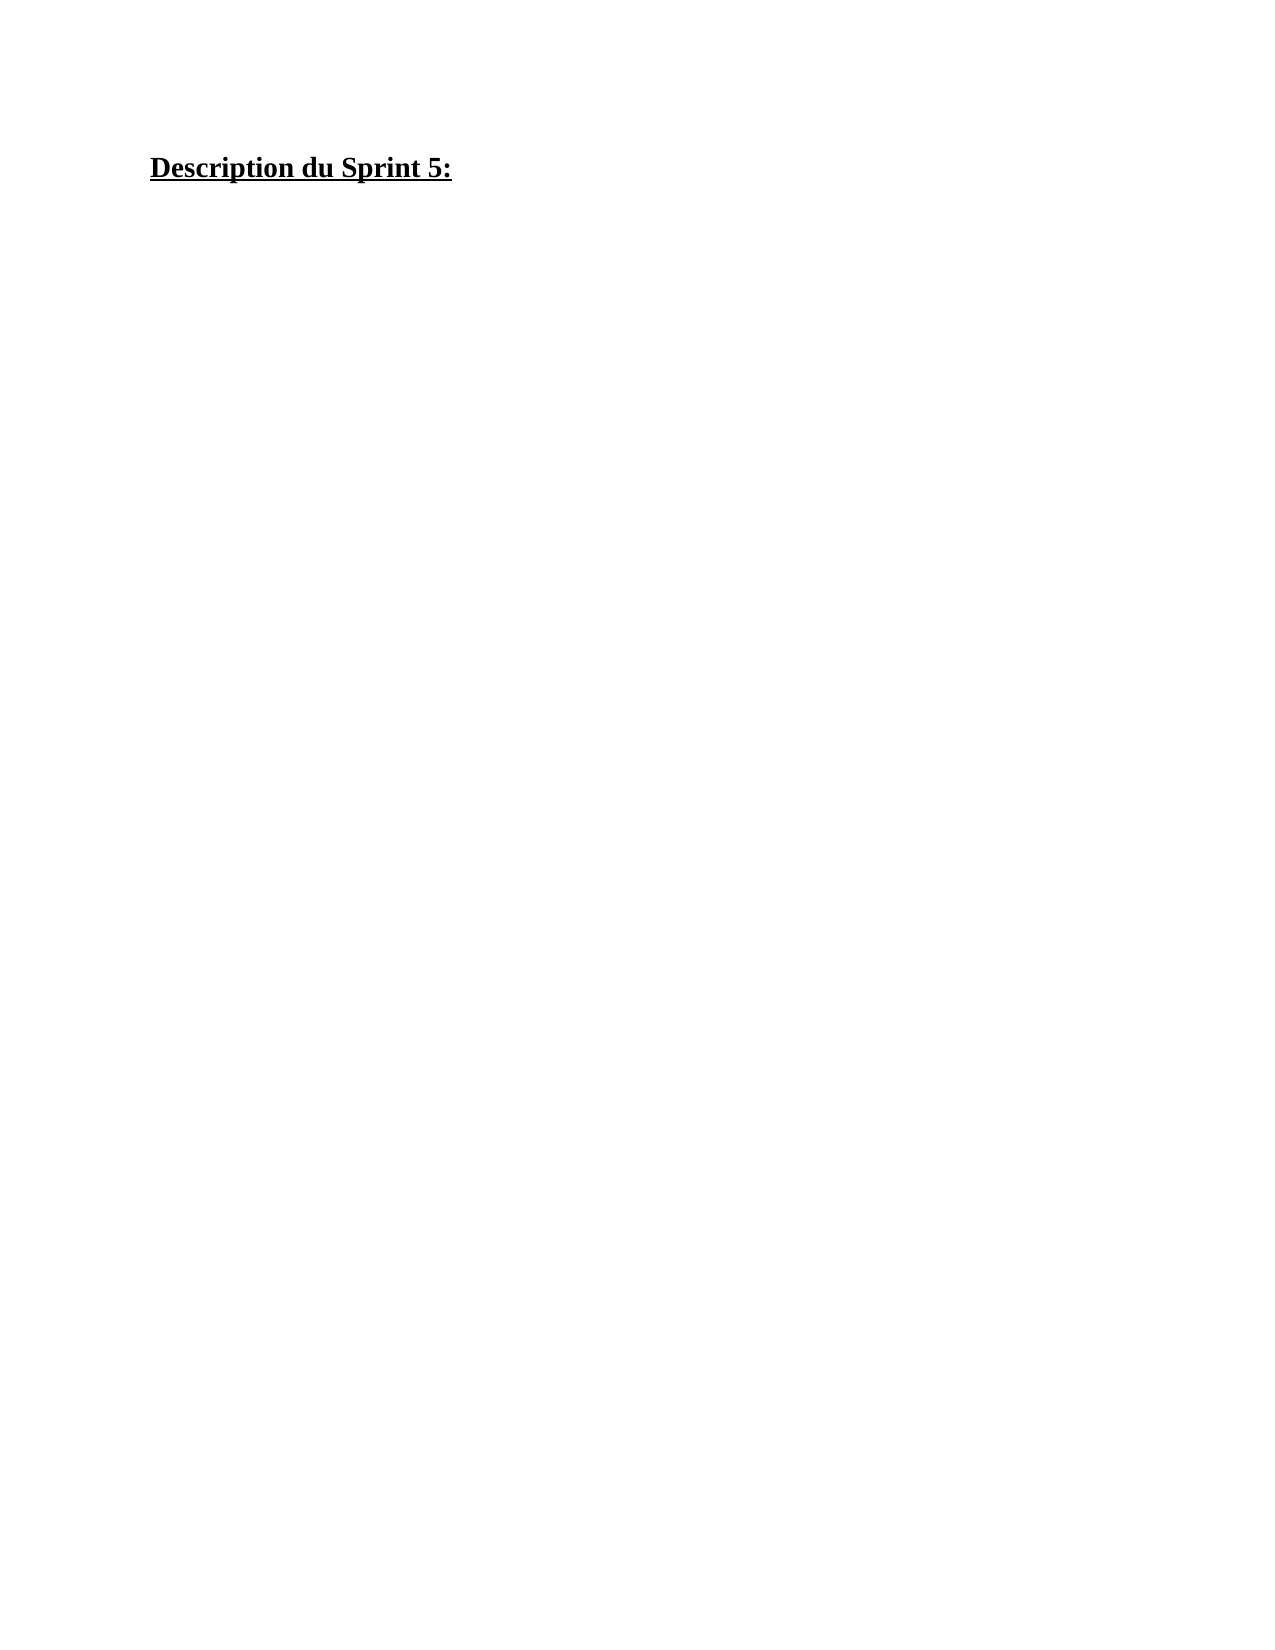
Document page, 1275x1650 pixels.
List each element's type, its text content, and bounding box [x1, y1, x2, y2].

text Description du Sprint 5: [150, 150, 1125, 183]
